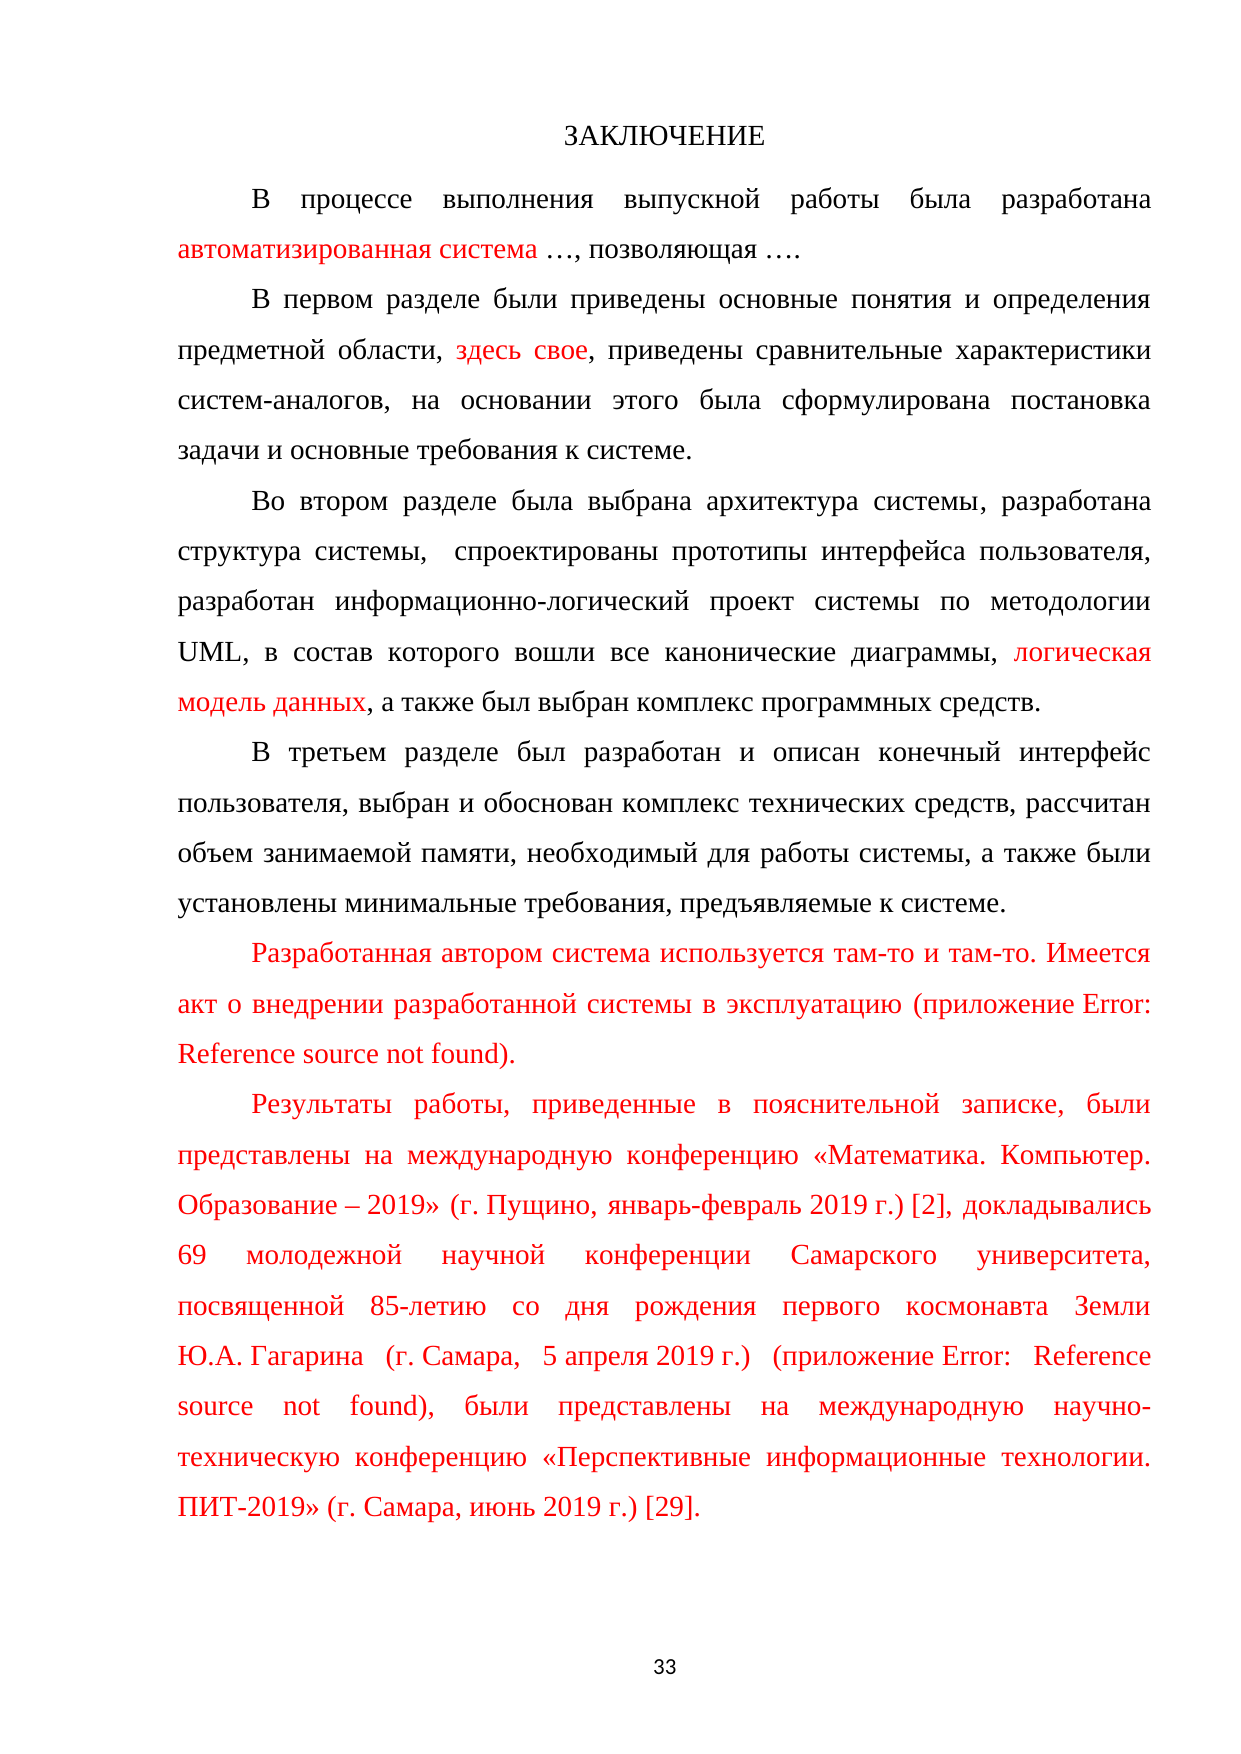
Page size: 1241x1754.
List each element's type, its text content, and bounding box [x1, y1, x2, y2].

text В процессе выполнения выпускной работы была разработана автоматизированная система …, позволяющая …. [177, 181, 1152, 265]
text В третьем разделе был разработан и описан конечный интерфейс пользователя, выбран и обоснован комплекс технических средств, рассчитан объем занимаемой памяти, необходимый для работы системы, а также были установлены минимальные требования, предъявляемые к системе. [177, 734, 1152, 919]
text Во втором разделе была выбрана архитектура системы, разработана структура системы, спроектированы прототипы интерфейса пользователя, разработан информационно-логический проект системы по методологии UML, в состав которого вошли все канонические диаграммы, логическая модель данных, а также был выбран комплекс программных средств. [177, 483, 1152, 718]
text Заключение [177, 118, 1152, 152]
text В первом разделе были приведены основные понятия и определения предметной области, здесь свое, приведены сравнительные характеристики систем-аналогов, на основании этого была сформулирована постановка задачи и основные требования к системе. [177, 282, 1152, 466]
